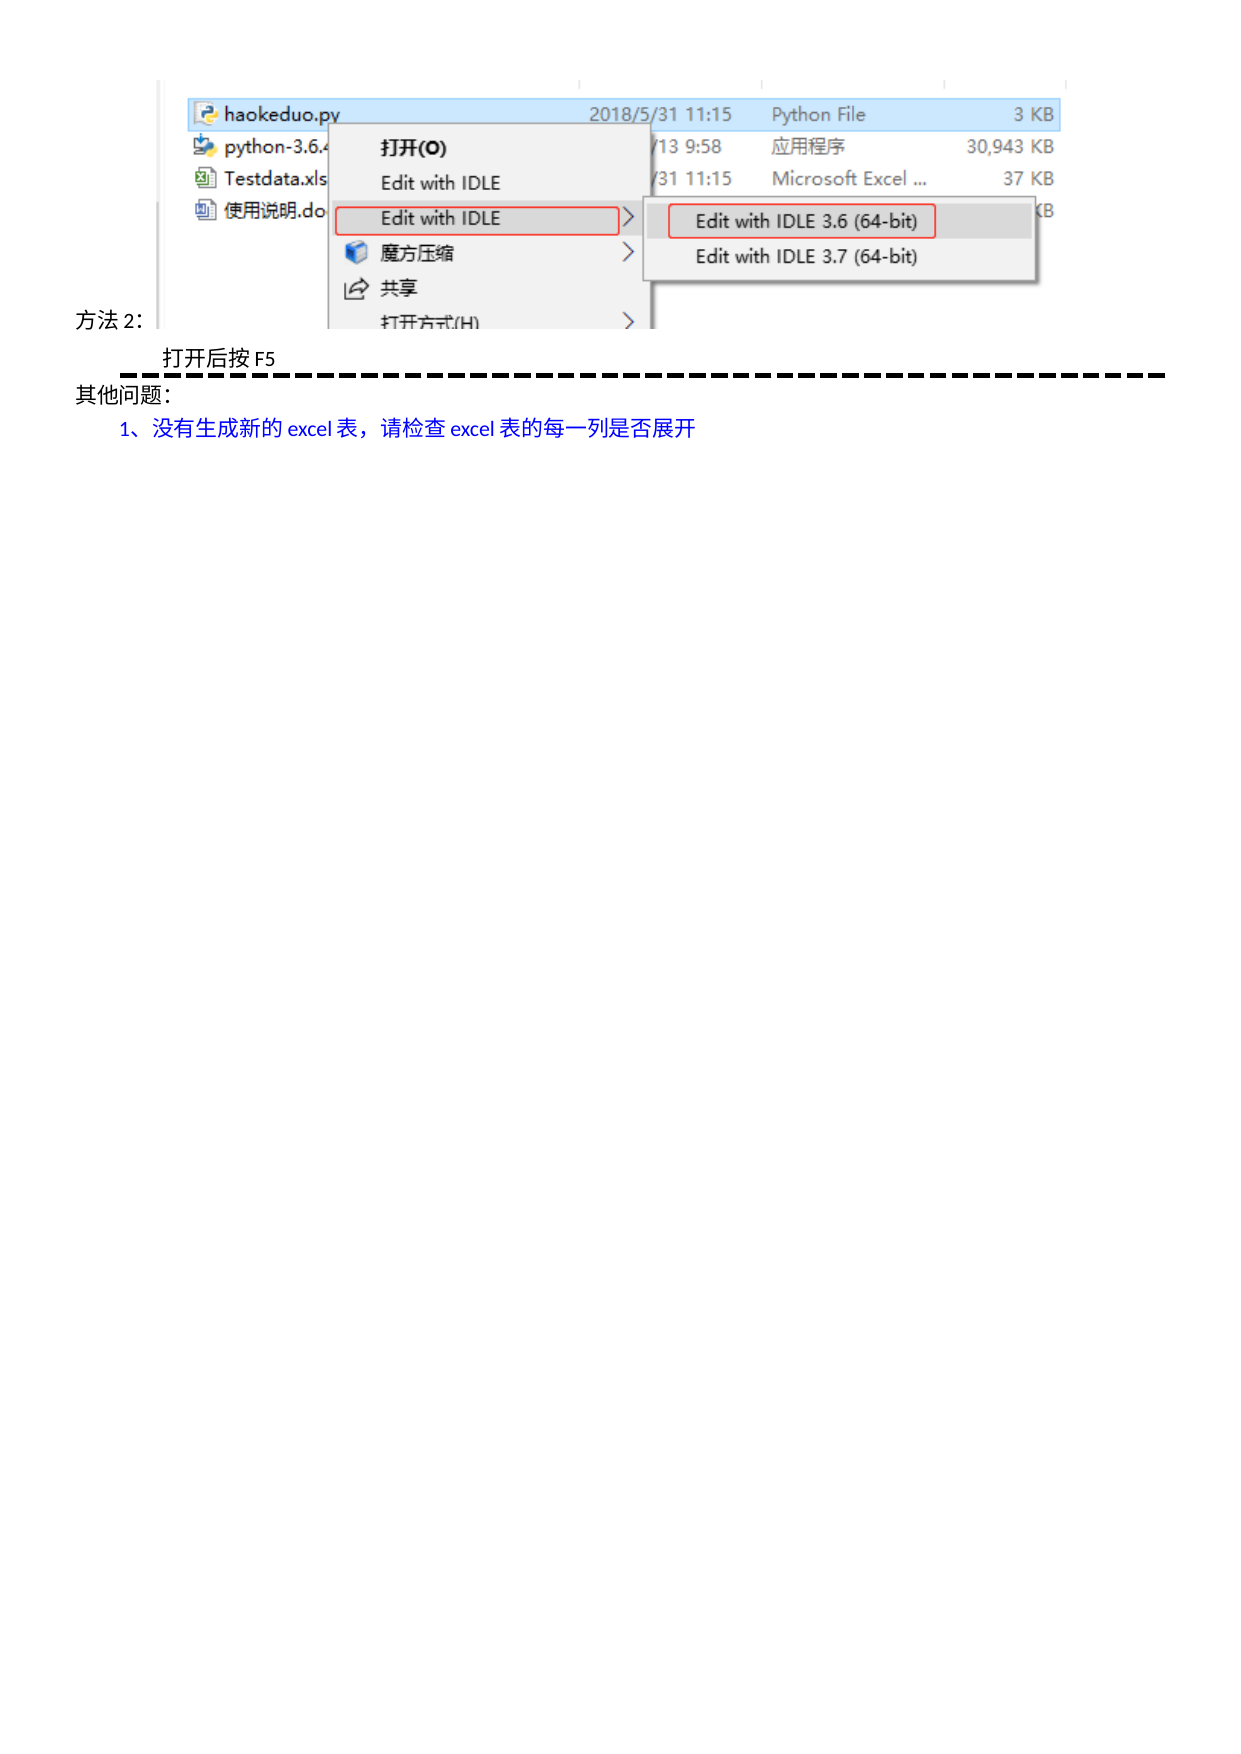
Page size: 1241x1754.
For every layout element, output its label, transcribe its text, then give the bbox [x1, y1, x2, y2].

picture [156, 80, 1105, 329]
list 1、没有生成新的excel表，请检查excel表的每一列是否展开 [75, 410, 1165, 443]
list 其他问题： [75, 378, 1165, 410]
list 打开后按F5 [119, 341, 1165, 378]
